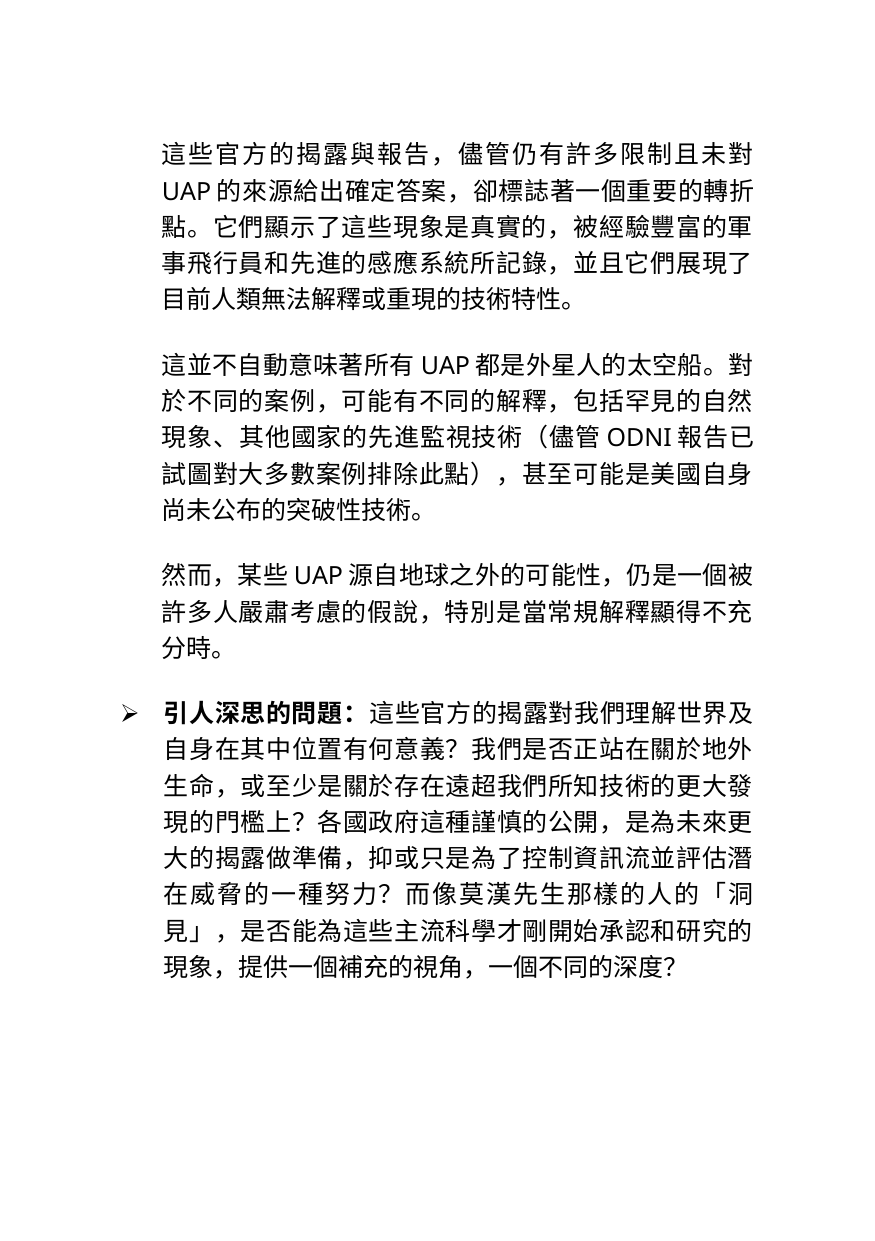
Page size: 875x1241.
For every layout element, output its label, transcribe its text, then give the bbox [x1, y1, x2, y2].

list 引人深思的問題：這些官方的揭露對我們理解世界及自身在其中位置有何意義？我們是否正站在關於地外生命，或至少是關於存在遠超我們所知技術的更大發現的門檻上？各國政府這種謹慎的公開，是為未來更大的揭露做準備，抑或只是為了控制資訊流並評估潛在威脅的一種努力？而像莫漢先生那樣的人的「洞見」，是否能為這些主流科學才剛開始承認和研究的現象，提供一個補充的視角，一個不同的深度？ [120, 694, 754, 984]
text 這並不自動意味著所有UAP都是外星人的太空船。對於不同的案例，可能有不同的解釋，包括罕見的自然現象、其他國家的先進監視技術（儘管ODNI報告已試圖對大多數案例排除此點），甚至可能是美國自身尚未公布的突破性技術。 [162, 345, 754, 527]
text 這些官方的揭露與報告，儘管仍有許多限制且未對UAP的來源給出確定答案，卻標誌著一個重要的轉折點。它們顯示了這些現象是真實的，被經驗豐富的軍事飛行員和先進的感應系統所記錄，並且它們展現了目前人類無法解釋或重現的技術特性。 [162, 135, 754, 316]
text 然而，某些UAP源自地球之外的可能性，仍是一個被許多人嚴肅考慮的假說，特別是當常規解釋顯得不充分時。 [162, 556, 754, 664]
